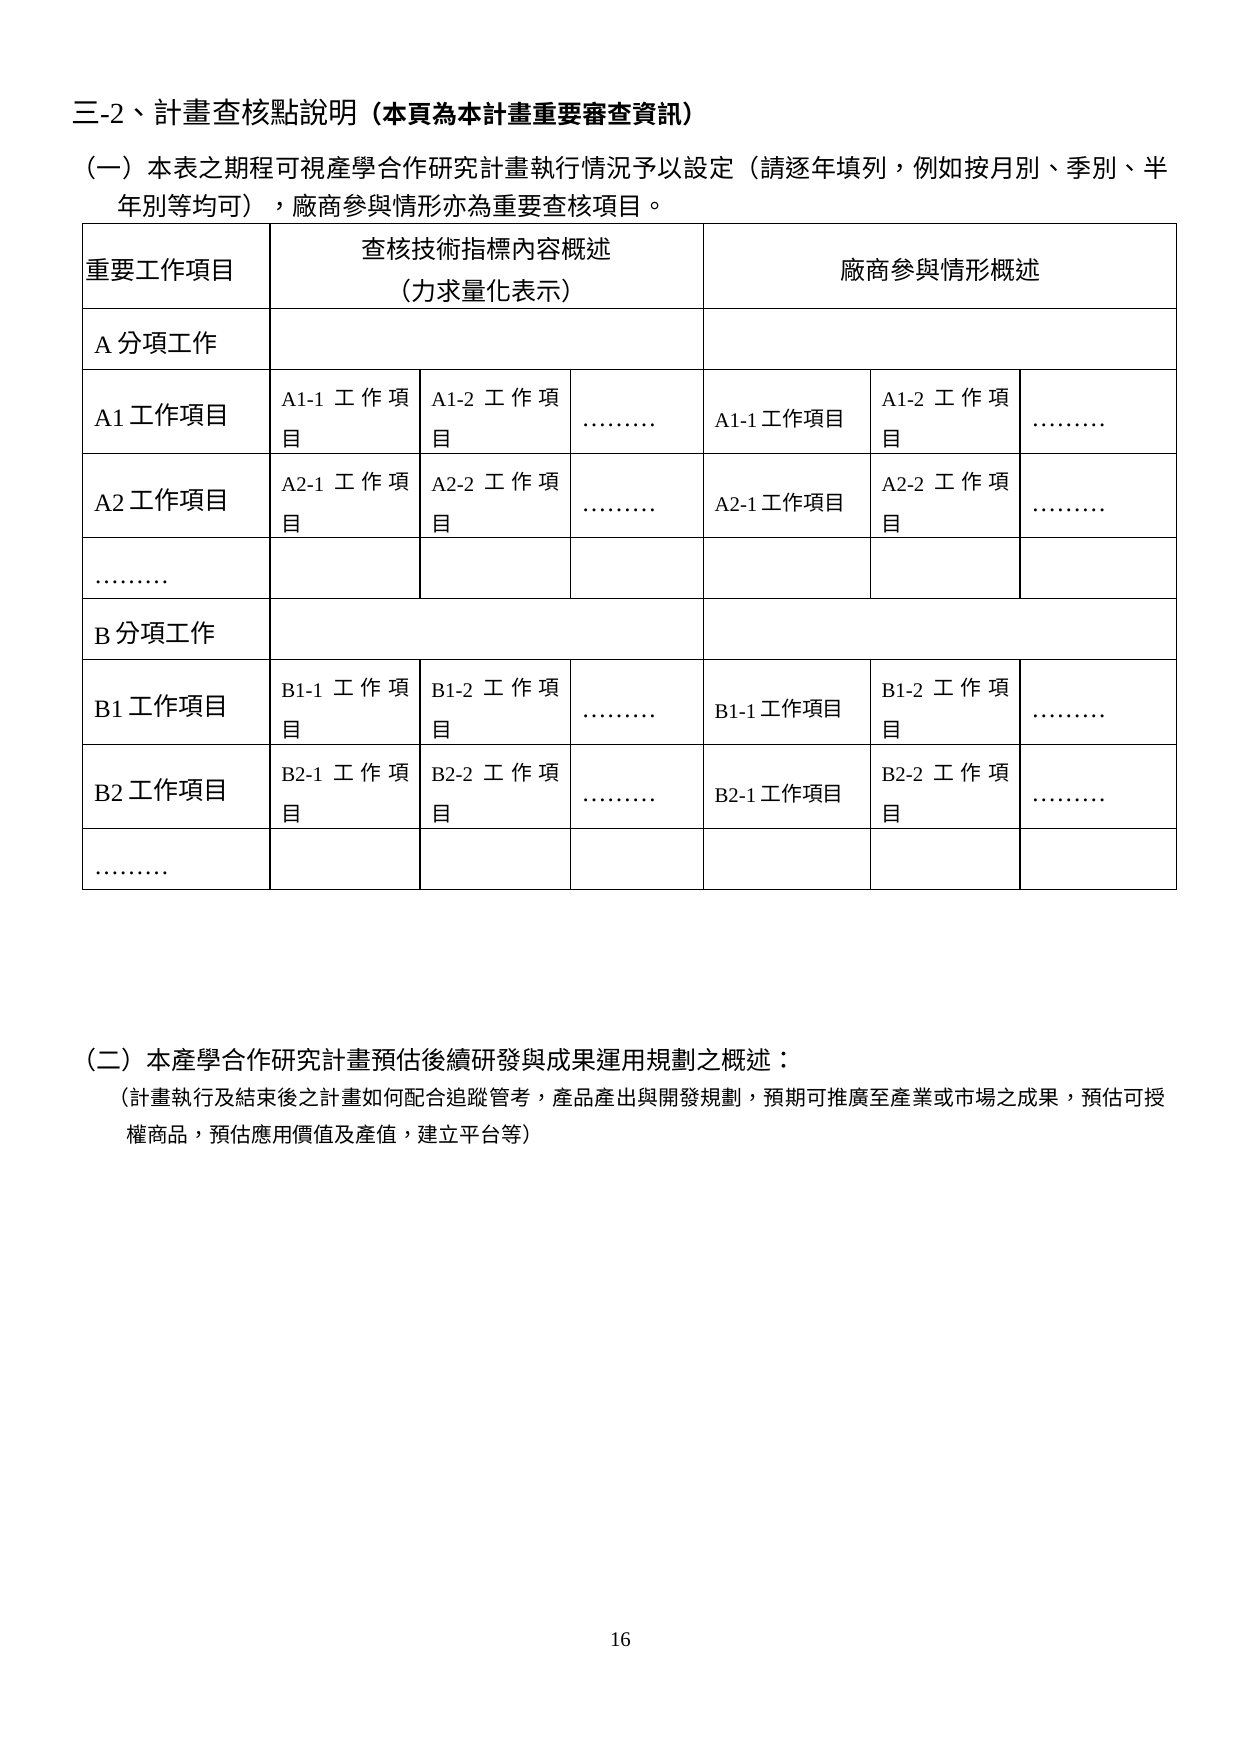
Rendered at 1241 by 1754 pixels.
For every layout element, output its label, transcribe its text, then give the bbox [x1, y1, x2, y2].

table_cell B1-2工作項目 [421, 660, 570, 743]
table_cell A分項工作 [83, 309, 269, 368]
table_cell [571, 538, 703, 598]
table_cell B2-1工作項目 [704, 745, 870, 828]
table_cell B2-1工作項目 [271, 745, 419, 828]
table_cell ……… [571, 370, 703, 453]
table_cell [704, 538, 870, 598]
table_cell B分項工作 [83, 599, 269, 659]
table_cell B1工作項目 [83, 660, 269, 743]
table_cell A1-2工作項目 [421, 370, 570, 453]
table_cell A1-1工作項目 [704, 370, 870, 453]
table_cell ……… [571, 660, 703, 743]
table_cell A1-2工作項目 [871, 370, 1019, 453]
table_cell A1工作項目 [83, 370, 269, 453]
table_header 重要工作項目 [83, 224, 269, 308]
table_cell A2-1工作項目 [271, 454, 419, 537]
table_cell ……… [1021, 454, 1176, 537]
table_cell [421, 538, 570, 598]
table_cell [871, 829, 1019, 889]
text （二）本產學合作研究計畫預估後續研發與成果運用規劃之概述： [71, 1040, 1169, 1077]
table_cell ……… [83, 829, 269, 889]
text 表CM03A 共 頁 第 頁三-2、計畫查核點說明（本頁為本計畫重要審查資訊） [71, 73, 1169, 148]
table_cell [1021, 829, 1176, 889]
table_cell B2-2工作項目 [871, 745, 1019, 828]
table_cell ……… [571, 745, 703, 828]
table_cell A2-2工作項目 [871, 454, 1019, 537]
table_cell ……… [1021, 745, 1176, 828]
table_cell [871, 538, 1019, 598]
table_cell ……… [571, 454, 703, 537]
table_header 查核技術指標內容概述 （力求量化表示） [271, 224, 703, 308]
text （一）本表之期程可視產學合作研究計畫執行情況予以設定（請逐年填列，例如按月別、季別、半年別等均可），廠商參與情形亦為重要查核項目。 [71, 148, 1169, 223]
text （計畫執行及結束後之計畫如何配合追蹤管考，產品產出與開發規劃，預期可推廣至產業或市場之成果，預估可授權商品，預估應用價值及產值，建立平台等） [108, 1077, 1169, 1152]
table_cell A2-1工作項目 [704, 454, 870, 537]
table_cell A2工作項目 [83, 454, 269, 537]
table_cell [421, 829, 570, 889]
table_cell B1-2工作項目 [871, 660, 1019, 743]
table_cell B2-2工作項目 [421, 745, 570, 828]
table_cell [271, 309, 703, 368]
table_header 廠商參與情形概述 [704, 224, 1176, 308]
table_cell [1021, 538, 1176, 598]
table_cell A1-1工作項目 [271, 370, 419, 453]
table_cell [704, 309, 1176, 368]
table_cell ……… [1021, 370, 1176, 453]
table_cell A2-2工作項目 [421, 454, 570, 537]
table_cell B2工作項目 [83, 745, 269, 828]
table_cell [271, 538, 419, 598]
table_cell B1-1工作項目 [704, 660, 870, 743]
table_cell [271, 829, 419, 889]
table_cell [571, 829, 703, 889]
table_cell [271, 599, 703, 659]
table_cell [704, 599, 1176, 659]
table_cell ……… [83, 538, 269, 598]
table_cell B1-1工作項目 [271, 660, 419, 743]
table_cell [704, 829, 870, 889]
table_cell ……… [1021, 660, 1176, 743]
